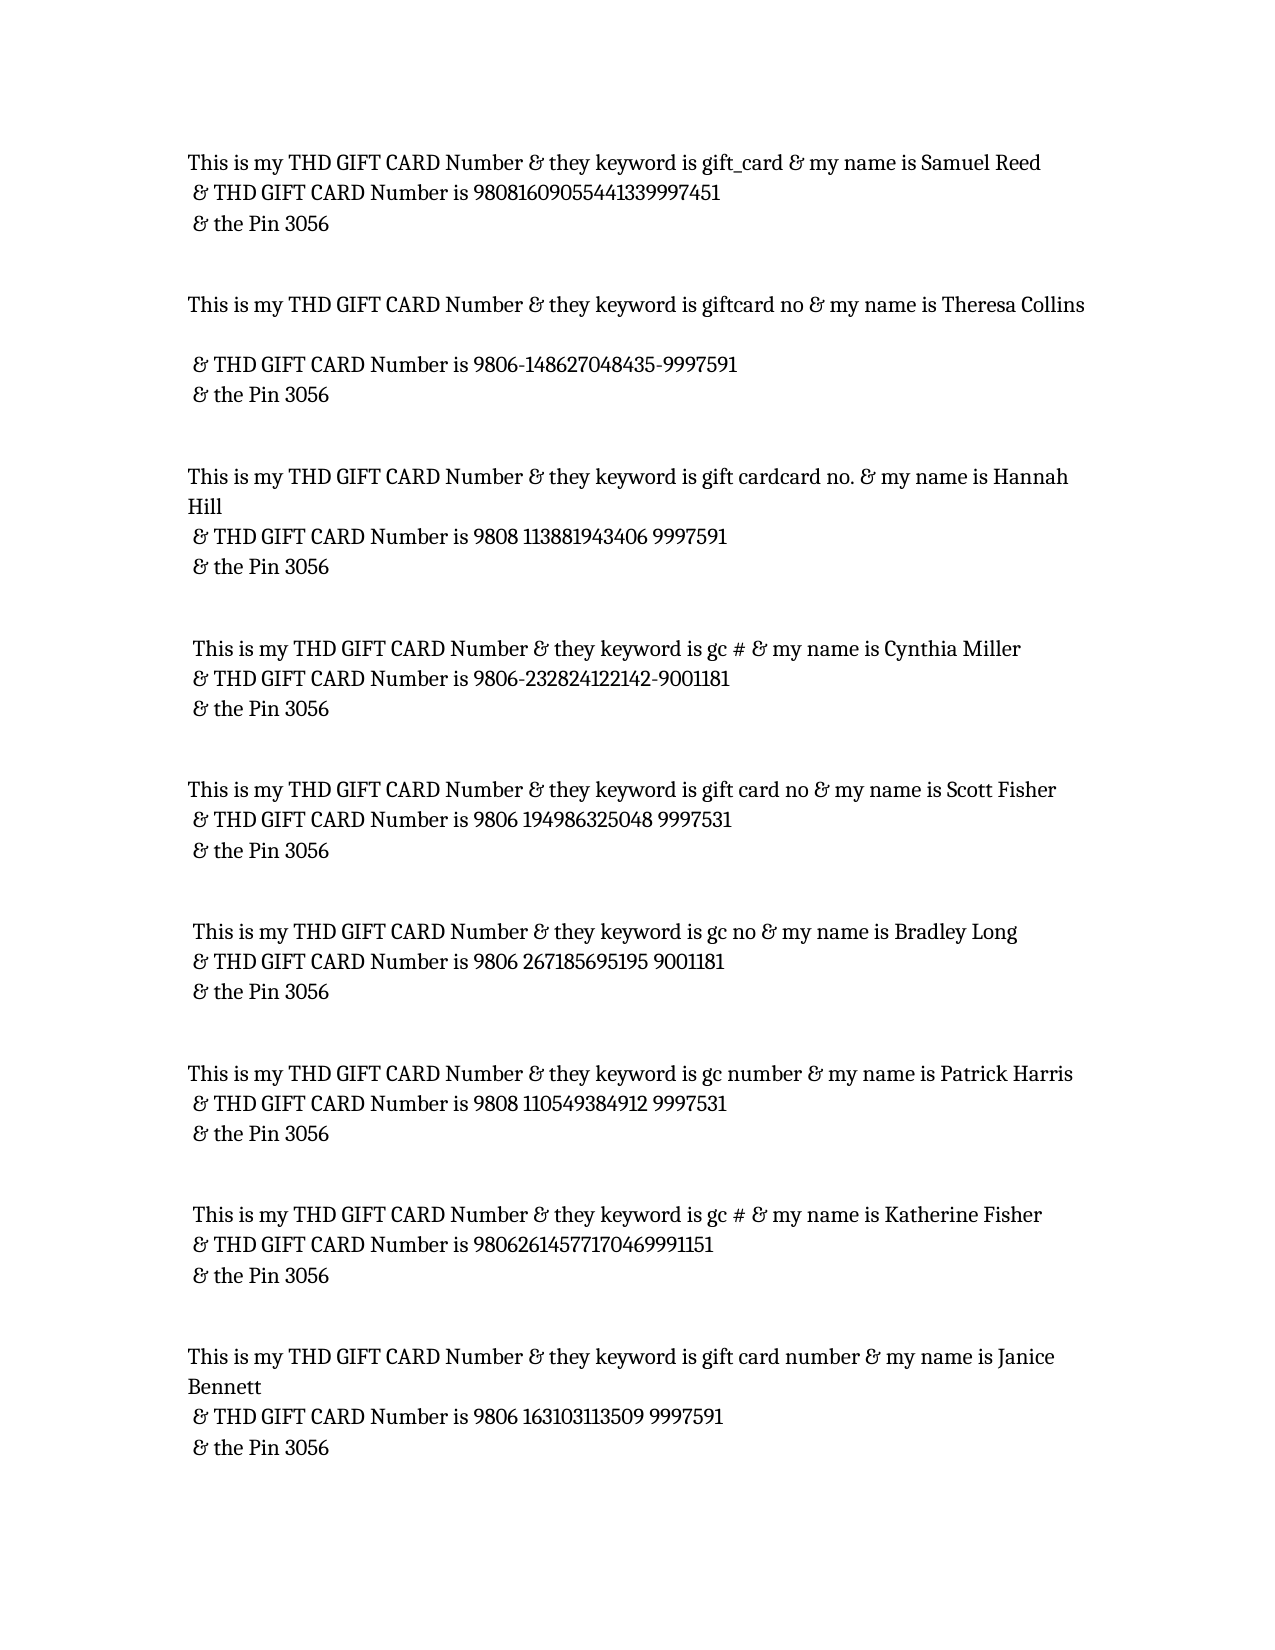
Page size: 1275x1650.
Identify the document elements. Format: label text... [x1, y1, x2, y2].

text This is my THD GIFT CARD Number & they keyword is gift cardcard no. & my name is Hannah Hill & THD GIFT CARD Number is 9808 113881943406 9997591 & the Pin 3056 [187, 463, 1087, 611]
text This is my THD GIFT CARD Number & they keyword is gift_card & my name is Samuel Reed & THD GIFT CARD Number is 98081609055441339997451 & the Pin 3056 [187, 150, 1087, 267]
text This is my THD GIFT CARD Number & they keyword is gift card no & my name is Scott Fisher & THD GIFT CARD Number is 9806 194986325048 9997531 & the Pin 3056 [187, 777, 1087, 894]
text This is my THD GIFT CARD Number & they keyword is gift card number & my name is Janice Bennett & THD GIFT CARD Number is 9806 163103113509 9997591 & the Pin 3056 [187, 1344, 1087, 1491]
text This is my THD GIFT CARD Number & they keyword is gc no & my name is Bradley Long & THD GIFT CARD Number is 9806 267185695195 9001181 & the Pin 3056 [187, 919, 1087, 1036]
text This is my THD GIFT CARD Number & they keyword is gc number & my name is Patrick Harris & THD GIFT CARD Number is 9808 110549384912 9997531 & the Pin 3056 [187, 1060, 1087, 1177]
text This is my THD GIFT CARD Number & they keyword is gc # & my name is Cynthia Miller & THD GIFT CARD Number is 9806-232824122142-9001181 & the Pin 3056 [187, 635, 1087, 752]
text This is my THD GIFT CARD Number & they keyword is gc # & my name is Katherine Fisher & THD GIFT CARD Number is 98062614577170469991151 & the Pin 3056 [187, 1202, 1087, 1319]
text This is my THD GIFT CARD Number & they keyword is giftcard no & my name is Theresa Collins & THD GIFT CARD Number is 9806-148627048435-9997591 & the Pin 3056 [187, 292, 1087, 439]
